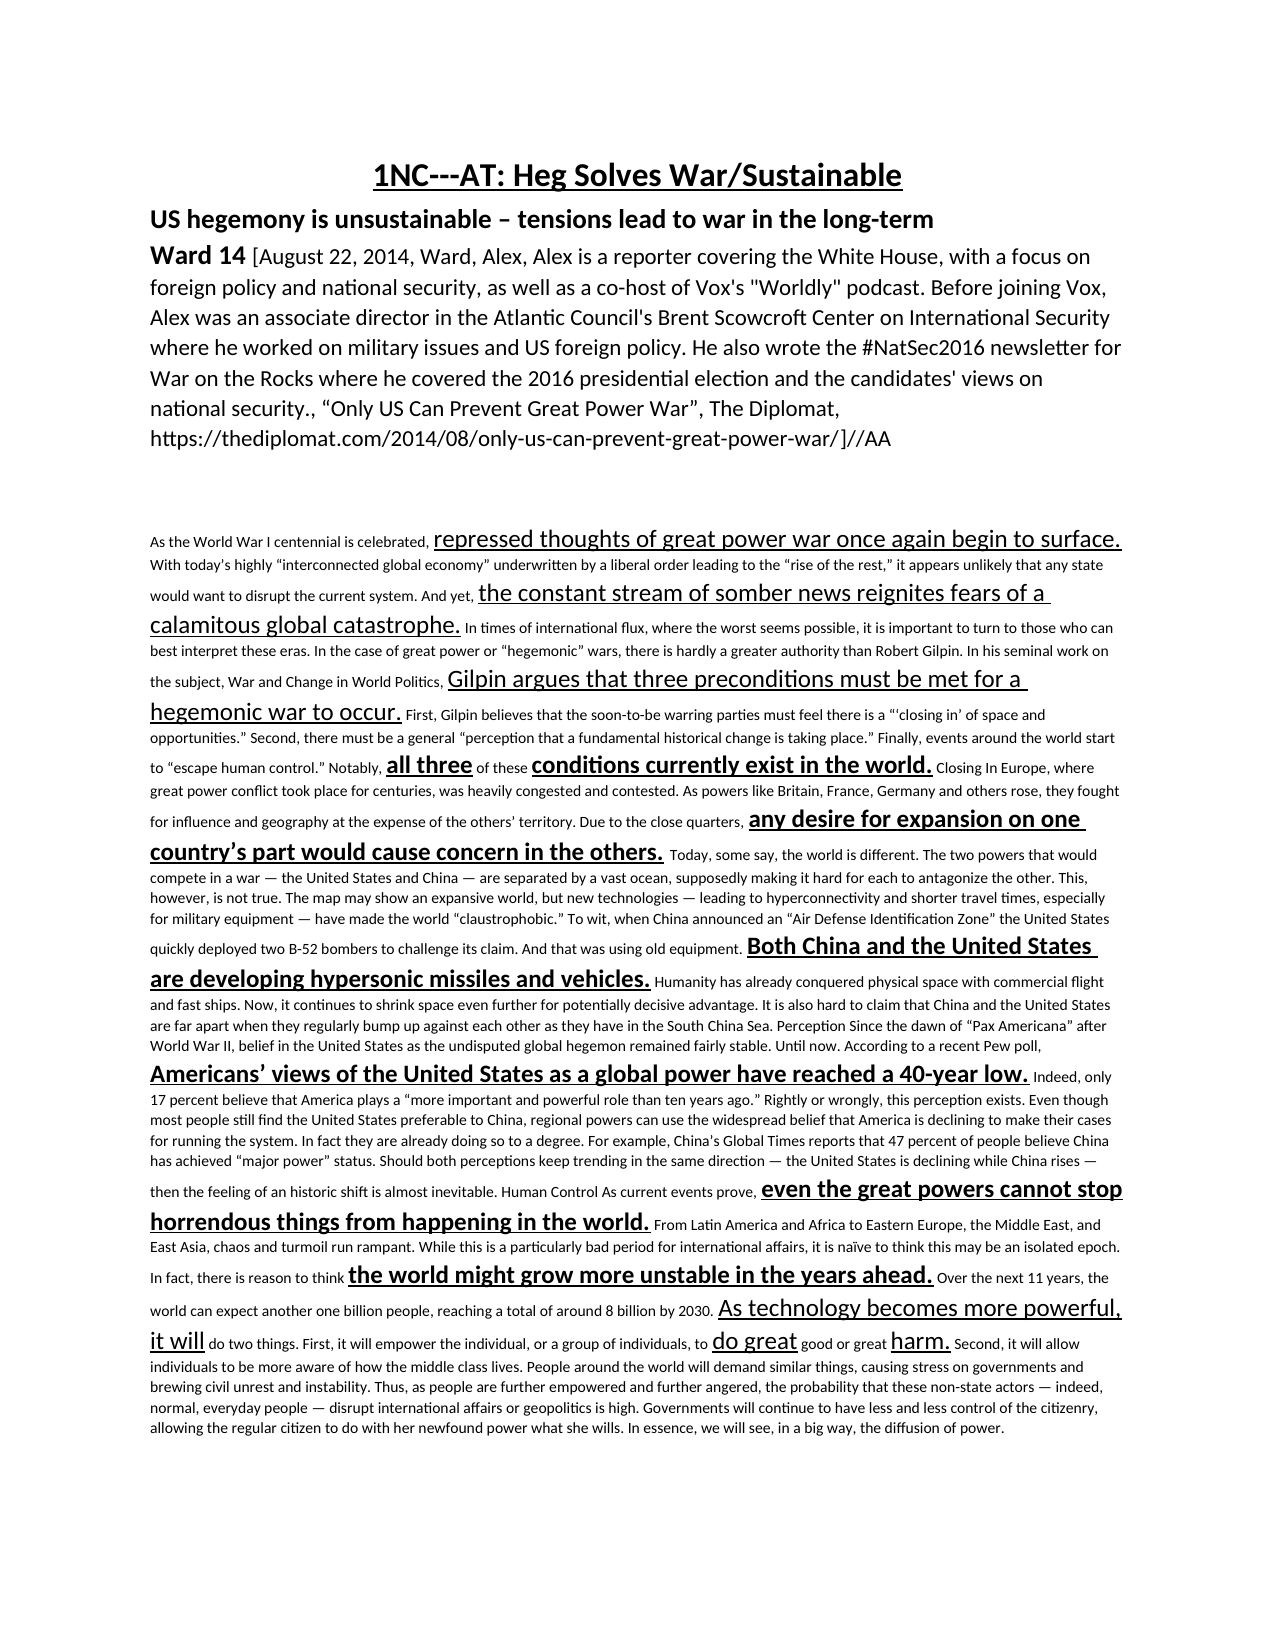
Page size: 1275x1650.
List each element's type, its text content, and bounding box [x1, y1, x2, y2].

subtitle 1NC---AT: Heg Solves War/Sustainable [150, 154, 1125, 195]
text Ward 14 [August 22, 2014, Ward, Alex, Alex is a reporter covering the White House, with a focus on foreign policy and national security, as well as a co-host of Vox's "Worldly" podcast. Before joining Vox, Alex was an associate director in the Atlantic Council's Brent Scowcroft Center on International Security where he worked on military issues and US foreign policy. He also wrote the #NatSec2016 newsletter for War on the Rocks where he covered the 2016 presidential election and the candidates' views on national security., “Only US Can Prevent Great Power War”, The Diplomat, https://thediplomat.com/2014/08/only-us-can-prevent-great-power-war/]//AA [150, 238, 1125, 452]
text As the World War I centennial is celebrated, repressed thoughts of great power war once again begin to surface. With today’s highly “interconnected global economy” underwritten by a liberal order leading to the “rise of the rest,” it appears unlikely that any state would want to disrupt the current system. And yet, the constant stream of somber news reignites fears of a calamitous global catastrophe. In times of international flux, where the worst seems possible, it is important to turn to those who can best interpret these eras. In the case of great power or “hegemonic” wars, there is hardly a greater authority than Robert Gilpin. In his seminal work on the subject, War and Change in World Politics, Gilpin argues that three preconditions must be met for a hegemonic war to occur. First, Gilpin believes that the soon-to-be warring parties must feel there is a “‘closing in’ of space and opportunities.” Second, there must be a general “perception that a fundamental historical change is taking place.” Finally, events around the world start to “escape human control.” Notably, all three of these conditions currently exist in the world. Closing In Europe, where great power conflict took place for centuries, was heavily congested and contested. As powers like Britain, France, Germany and others rose, they fought for influence and geography at the expense of the others’ territory. Due to the close quarters, any desire for expansion on one country’s part would cause concern in the others. Today, some say, the world is different. The two powers that would compete in a war — the United States and China — are separated by a vast ocean, supposedly making it hard for each to antagonize the other. This, however, is not true. The map may show an expansive world, but new technologies — leading to hyperconnectivity and shorter travel times, especially for military equipment — have made the world “claustrophobic.” To wit, when China announced an “Air Defense Identification Zone” the United States quickly deployed two B-52 bombers to challenge its claim. And that was using old equipment. Both China and the United States are developing hypersonic missiles and vehicles. Humanity has already conquered physical space with commercial flight and fast ships. Now, it continues to shrink space even further for potentially decisive advantage. It is also hard to claim that China and the United States are far apart when they regularly bump up against each other as they have in the South China Sea. Perception Since the dawn of “Pax Americana” after World War II, belief in the United States as the undisputed global hegemon remained fairly stable. Until now. According to a recent Pew poll, Americans’ views of the United States as a global power have reached a 40-year low. Indeed, only 17 percent believe that America plays a “more important and powerful role than ten years ago.” Rightly or wrongly, this perception exists. Even though most people still find the United States preferable to China, regional powers can use the widespread belief that America is declining to make their cases for running the system. In fact they are already doing so to a degree. For example, China’s Global Times reports that 47 percent of people believe China has achieved “major power” status. Should both perceptions keep trending in the same direction — the United States is declining while China rises — then the feeling of an historic shift is almost inevitable. Human Control As current events prove, even the great powers cannot stop horrendous things from happening in the world. From Latin America and Africa to Eastern Europe, the Middle East, and East Asia, chaos and turmoil run rampant. While this is a particularly bad period for international affairs, it is naïve to think this may be an isolated epoch. In fact, there is reason to think the world might grow more unstable in the years ahead. Over the next 11 years, the world can expect another one billion people, reaching a total of around 8 billion by 2030. As technology becomes more powerful, it will do two things. First, it will empower the individual, or a group of individuals, to do great good or great harm. Second, it will allow individuals to be more aware of how the middle class lives. People around the world will demand similar things, causing stress on governments and brewing civil unrest and instability. Thus, as people are further empowered and further angered, the probability that these non-state actors — indeed, normal, everyday people — disrupt international affairs or geopolitics is high. Governments will continue to have less and less control of the citizenry, allowing the regular citizen to do with her newfound power what she wills. In essence, we will see, in a big way, the diffusion of power. [150, 523, 1125, 1437]
text US hegemony is unsustainable – tensions lead to war in the long-term [150, 202, 1125, 235]
